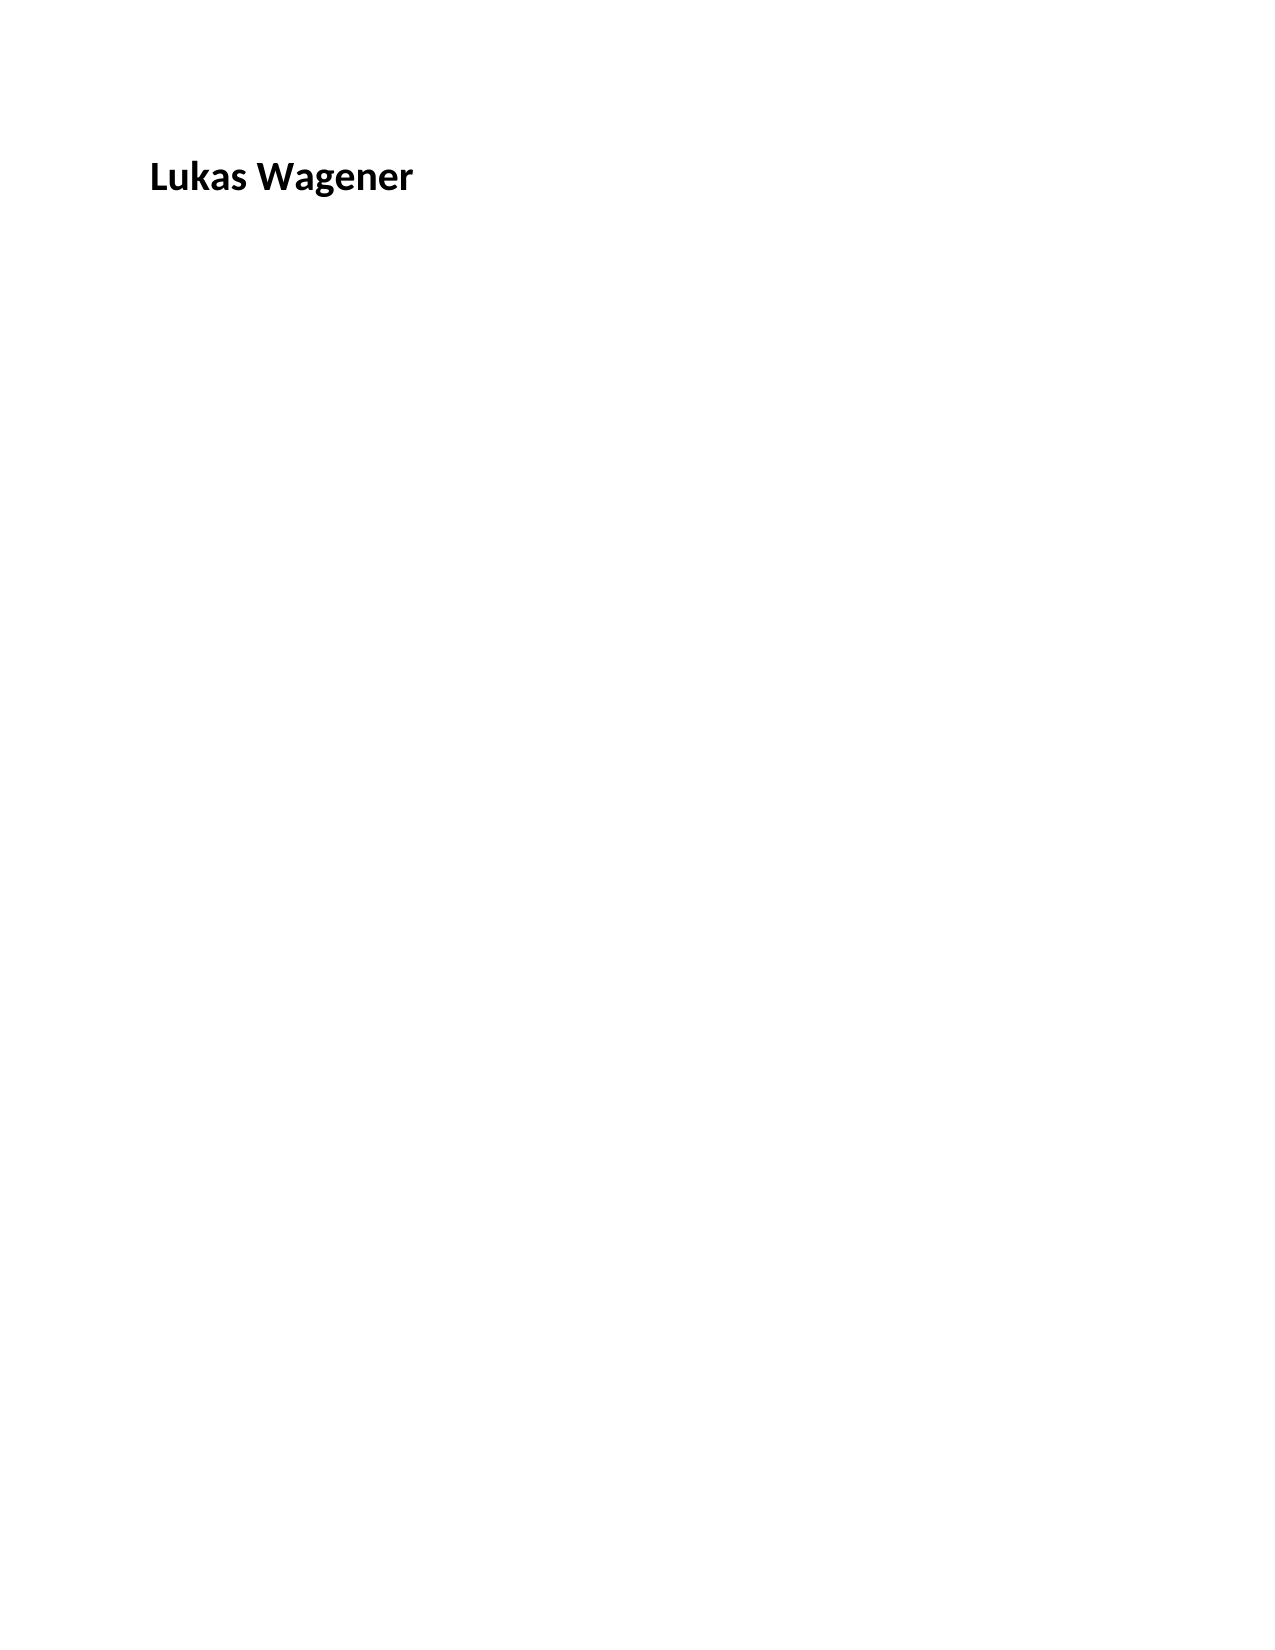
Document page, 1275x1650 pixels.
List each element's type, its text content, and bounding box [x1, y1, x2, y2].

text Lukas Wagener [150, 150, 1125, 201]
